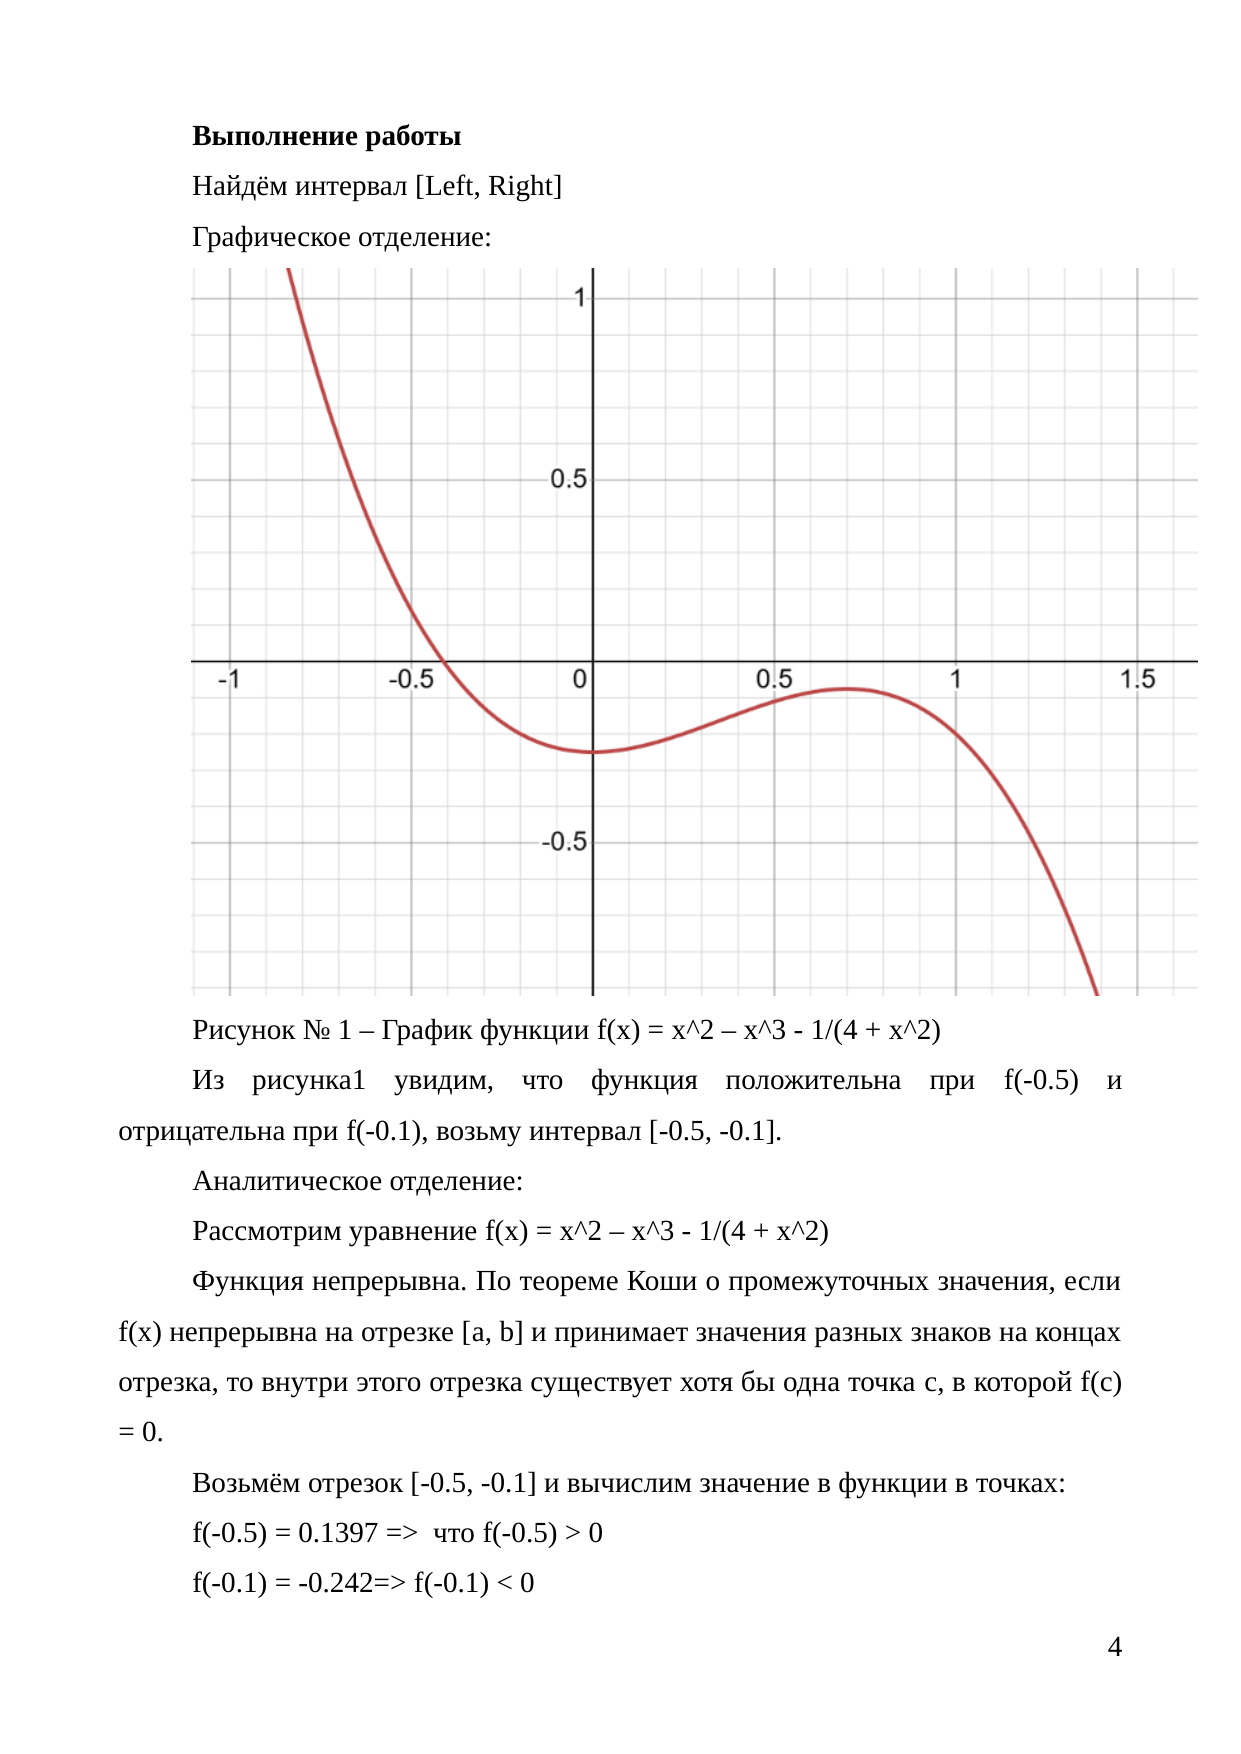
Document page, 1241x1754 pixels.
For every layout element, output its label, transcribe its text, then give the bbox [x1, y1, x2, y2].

text f(-0.5) = 0.1397 => что f(-0.5) > 0 [118, 1515, 1122, 1549]
text Рассмотрим уравнение f(x) = x^2 – x^3 - 1/(4 + x^2) [118, 1213, 1122, 1247]
text Из рисунка1 увидим, что функция положительна при f(-0.5) и отрицательна при f(-0.1), возьму интервал [-0.5, -0.1]. [118, 1062, 1122, 1146]
text Рисунок № 1 – График функции f(x) = x^2 – x^3 - 1/(4 + x^2) [118, 1012, 1122, 1046]
text f(-0.1) = -0.242=> f(-0.1) < 0 [118, 1565, 1122, 1599]
subtitle Выполнение работы [118, 118, 1122, 152]
text Аналитическое отделение: [118, 1163, 1122, 1196]
text Функция непрерывна. По теореме Коши о промежуточных значения, если f(x) непрерывна на отрезке [a, b] и принимает значения разных знаков на концах отрезка, то внутри этого отрезка существует хотя бы одна точка c, в которой f(c) = 0. [118, 1263, 1122, 1448]
text Графическое отделение: [118, 219, 1122, 252]
text Возьмём отрезок [-0.5, -0.1] и вычислим значение в функции в точках: [118, 1465, 1122, 1498]
text Найдём интервал [Left, Right] [118, 168, 1122, 202]
picture [191, 268, 1198, 996]
